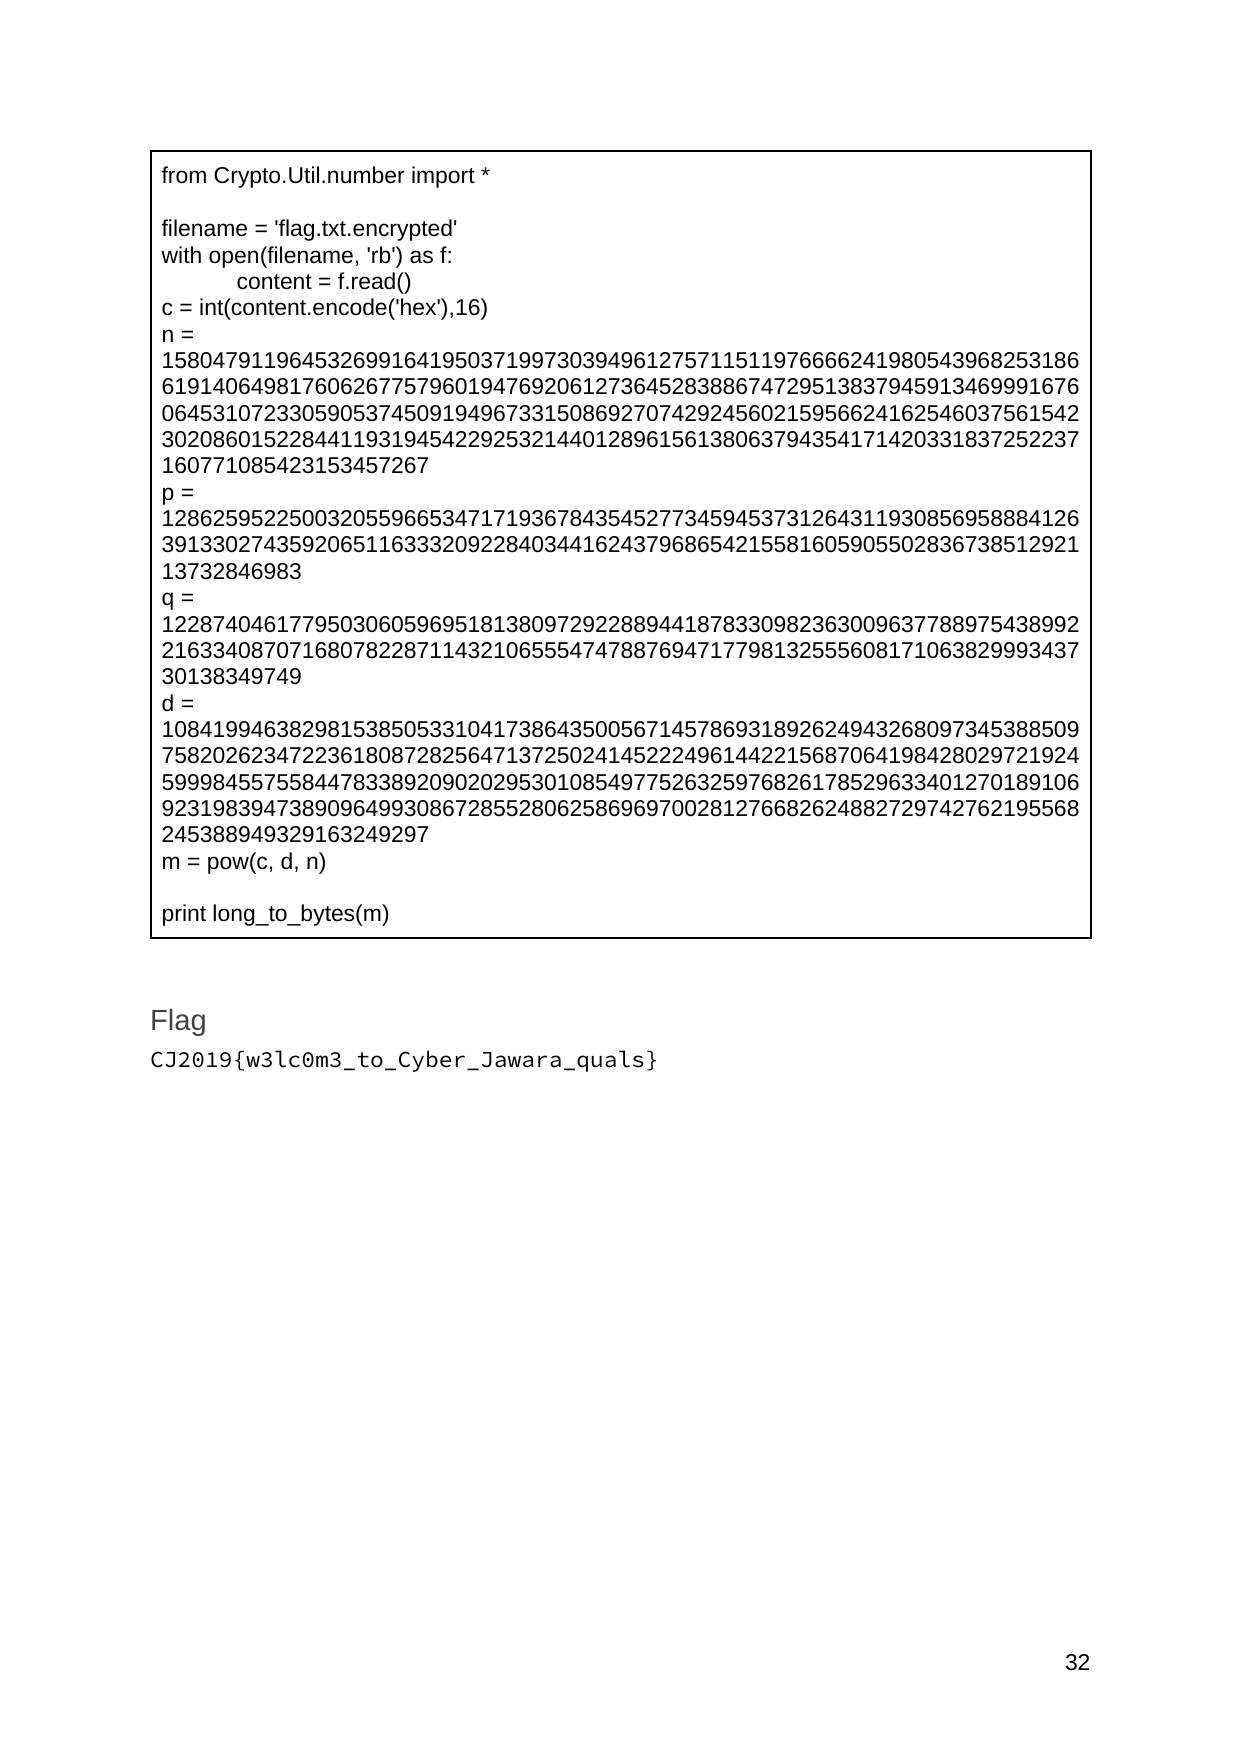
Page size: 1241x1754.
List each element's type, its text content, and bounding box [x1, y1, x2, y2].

subtitle Flag [150, 1003, 1090, 1036]
text CJ2019{w3lc0m3_to_Cyber_Jawara_quals} [150, 1045, 1090, 1073]
table_header from Crypto.Util.number import * filename = 'flag.txt.encrypted' with open(filename, 'rb') as f: content = f.read() c = int(content.encode('hex'),16) n = 158047911964532699164195037199730394961275711511976666241980543968253186619140649817606267757960194769206127364528388674729513837945913469991676064531072330590537450919496733150869270742924560215956624162546037561542302086015228441193194542292532144012896156138063794354171420331837252237160771085423153457267 p = 12862595225003205596653471719367843545277345945373126431193085695888412639133027435920651163332092284034416243796865421558160590550283673851292113732846983 q = 12287404617795030605969518138097292288944187833098236300963778897543899221633408707168078228711432106555474788769471779813255560817106382999343730138349749 d = 108419946382981538505331041738643500567145786931892624943268097345388509758202623472236180872825647137250241452224961442215687064198428029721924599984557558447833892090202953010854977526325976826178529633401270189106923198394738909649930867285528062586969700281276682624882729742762195568245388949329163249297 m = pow(c, d, n) print long_to_bytes(m) [152, 152, 1090, 937]
